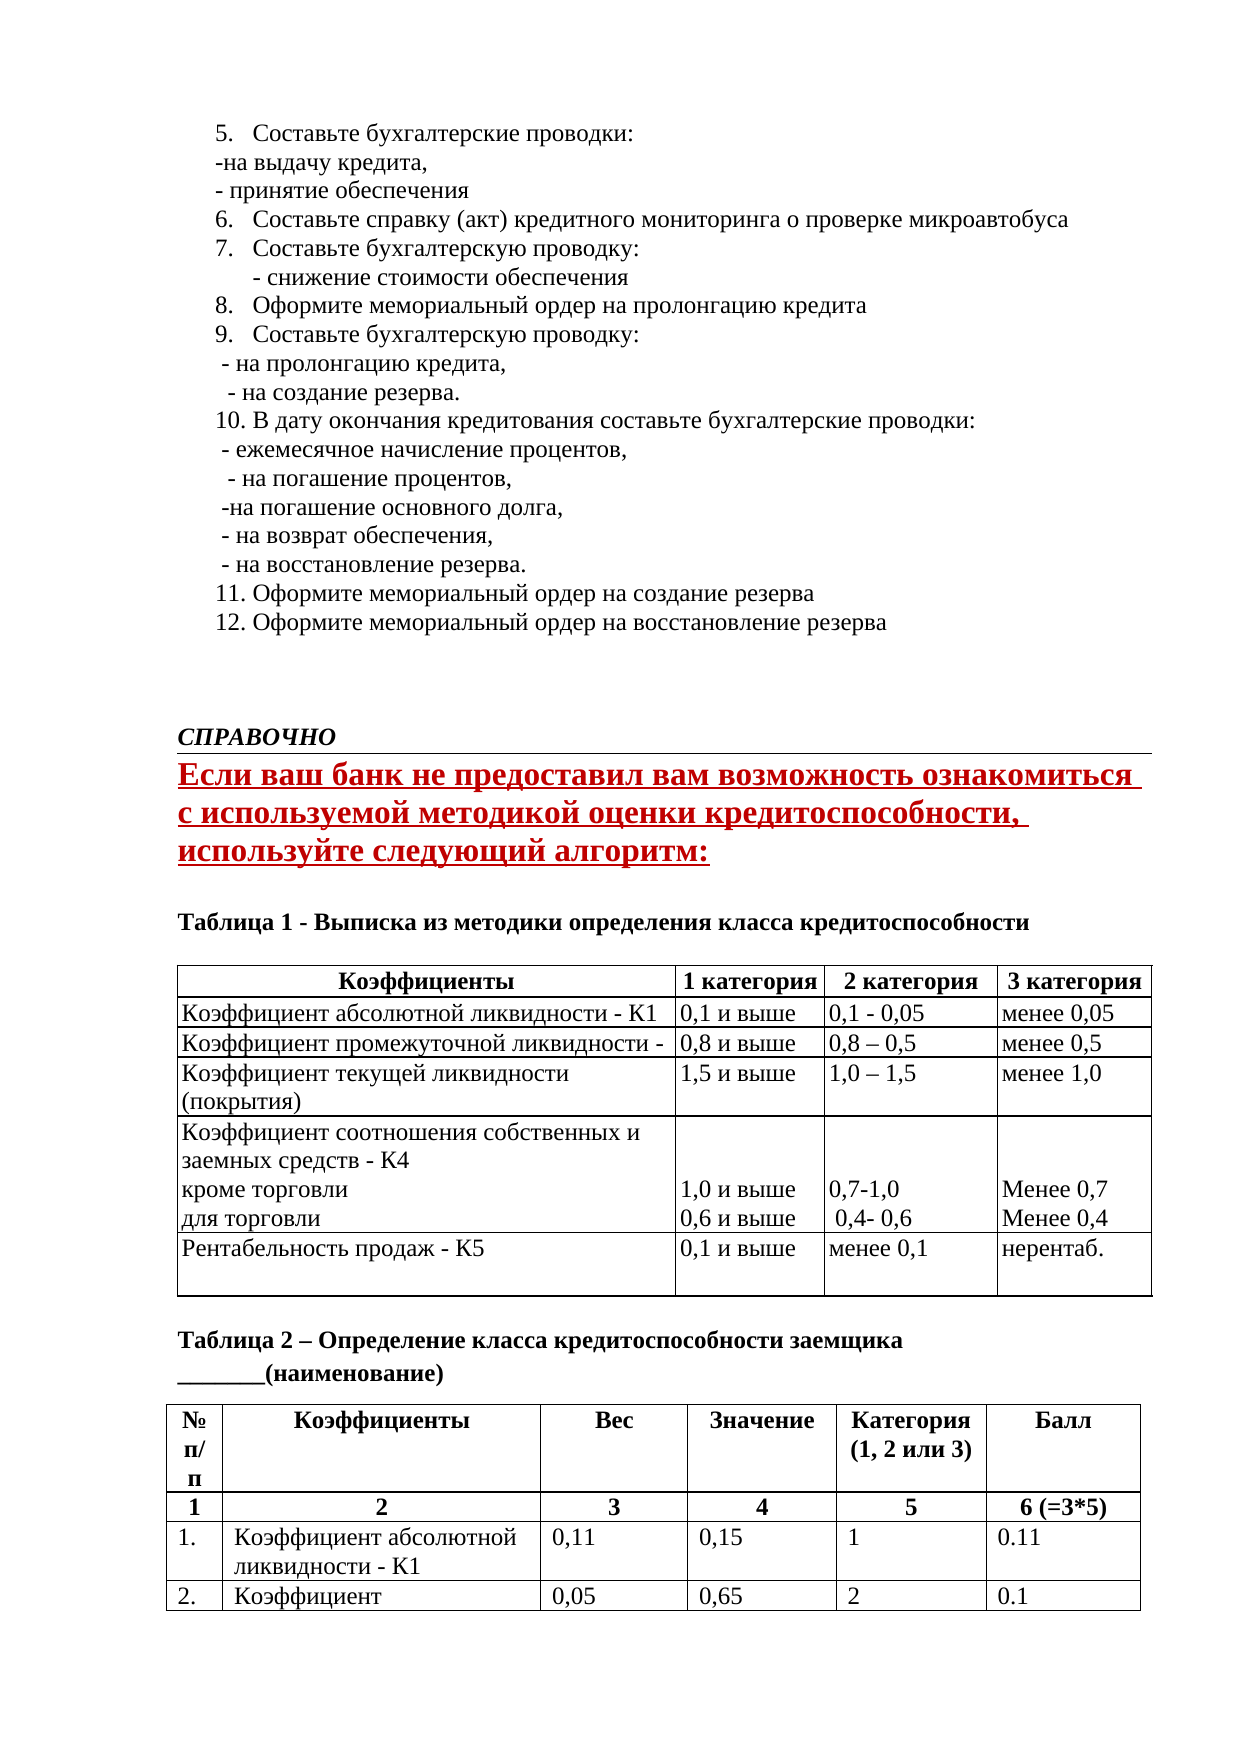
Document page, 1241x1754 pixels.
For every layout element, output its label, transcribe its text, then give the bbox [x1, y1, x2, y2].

table_cell Коэффициент абсолютной ликвидности - К1 [223, 1522, 540, 1580]
table_cell нерентаб. [998, 1233, 1151, 1295]
list Оформите мемориальный ордер на восстановление резерва [215, 607, 1152, 636]
list В дату окончания кредитования составьте бухгалтерские проводки: [215, 406, 1152, 434]
list Составьте бухгалтерскую проводку: [215, 233, 1152, 262]
table_cell менее 1,0 [998, 1058, 1151, 1115]
table_cell 1,5 и выше [676, 1058, 824, 1115]
table_cell 3 [541, 1493, 687, 1521]
table_cell 0.11 [987, 1522, 1140, 1580]
table_cell Коэффициент текущей ликвидности (покрытия) -К3 [178, 1058, 675, 1115]
table_cell 0.1 [987, 1581, 1140, 1609]
table_header Вес [541, 1405, 687, 1491]
table_cell менее 0,1 [825, 1233, 997, 1295]
table_cell 0,8 и выше [676, 1028, 824, 1056]
text - на возврат обеспечения, [215, 521, 1152, 549]
table_header Значение [688, 1405, 836, 1491]
list Составьте справку (акт) кредитного мониторинга о проверке микроавтобуса [215, 204, 1152, 233]
list Оформите мемориальный ордер на создание резерва [215, 578, 1152, 607]
table_cell менее 0,5 [998, 1028, 1151, 1056]
table_cell 0,1 и выше [676, 998, 824, 1026]
text Таблица 2 – Определение класса кредитоспособности заемщика _______(наименование) [177, 1326, 1152, 1387]
table_header Коэффициенты [178, 966, 675, 996]
text Таблица 1 - Выписка из методики определения класса кредитоспособности [177, 907, 1152, 936]
text - принятие обеспечения [215, 176, 1152, 204]
table_cell Коэффициент промежуточной ликвидности - К2 [178, 1028, 675, 1056]
table_header 1 категория [676, 966, 824, 996]
table_cell 2 [837, 1581, 986, 1609]
table_header Коэффициенты [223, 1405, 540, 1491]
list Составьте бухгалтерские проводки: [215, 118, 1152, 147]
table_cell Коэффициент абсолютной ликвидности - К1 [178, 998, 675, 1026]
table_header 3 категория [998, 966, 1151, 996]
text - на погашение процентов, [215, 463, 1152, 492]
table_header Категория (1, 2 или 3) [837, 1405, 986, 1491]
table_cell 1 [167, 1493, 222, 1521]
table_cell 0,15 [688, 1522, 836, 1580]
table_cell 0,8 – 0,5 [825, 1028, 997, 1056]
table_cell Менее 0,7 Менее 0,4 [998, 1117, 1151, 1231]
table_cell 4 [688, 1493, 836, 1521]
text - снижение стоимости обеспечения [252, 262, 1152, 291]
text - на восстановление резерва. [215, 549, 1152, 578]
text - на создание резерва. [215, 377, 1152, 406]
text - на пролонгацию кредита, [215, 348, 1152, 377]
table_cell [223, 1581, 540, 1609]
table_cell 0,05 [541, 1581, 687, 1609]
table_cell 1,0 и выше 0,6 и выше [676, 1117, 824, 1231]
table_header № п/п [167, 1405, 222, 1491]
table_cell 0,11 [541, 1522, 687, 1580]
table_cell 0,7-1,0 0,4- 0,6 [825, 1117, 997, 1231]
text Если ваш банк не предоставил вам возможность ознакомиться с используемой методикой оценки кредитоспособности, используйте следующий алгоритм: [177, 754, 1152, 869]
table_cell 5 [837, 1493, 986, 1521]
text - ежемесячное начисление процентов, [215, 434, 1152, 463]
table_header 2 категория [825, 966, 997, 996]
table_cell [167, 1522, 222, 1580]
table_cell 0,1 - 0,05 [825, 998, 997, 1026]
table_cell 0,65 [688, 1581, 836, 1609]
table_cell менее 0,05 [998, 998, 1151, 1026]
list Оформите мемориальный ордер на пролонгацию кредита [215, 291, 1152, 319]
text -на погашение основного долга, [215, 492, 1152, 521]
list Составьте бухгалтерскую проводку: [215, 319, 1152, 348]
table_cell Коэффициент соотношения собственных и заемных средств - К4 кроме торговли для торговли [178, 1117, 675, 1231]
table_cell 1,0 – 1,5 [825, 1058, 997, 1115]
table_cell 2 [223, 1493, 540, 1521]
table_cell 0,1 и выше [676, 1233, 824, 1295]
table_cell 1 [837, 1522, 986, 1580]
table_cell [167, 1581, 222, 1609]
table_cell 6 (=3*5) [987, 1493, 1140, 1521]
text СПРАВОЧНО [177, 722, 1152, 753]
text -на выдачу кредита, [215, 147, 1152, 176]
table_header Балл [987, 1405, 1140, 1491]
table_cell Рентабельность продаж - К5 [178, 1233, 675, 1295]
